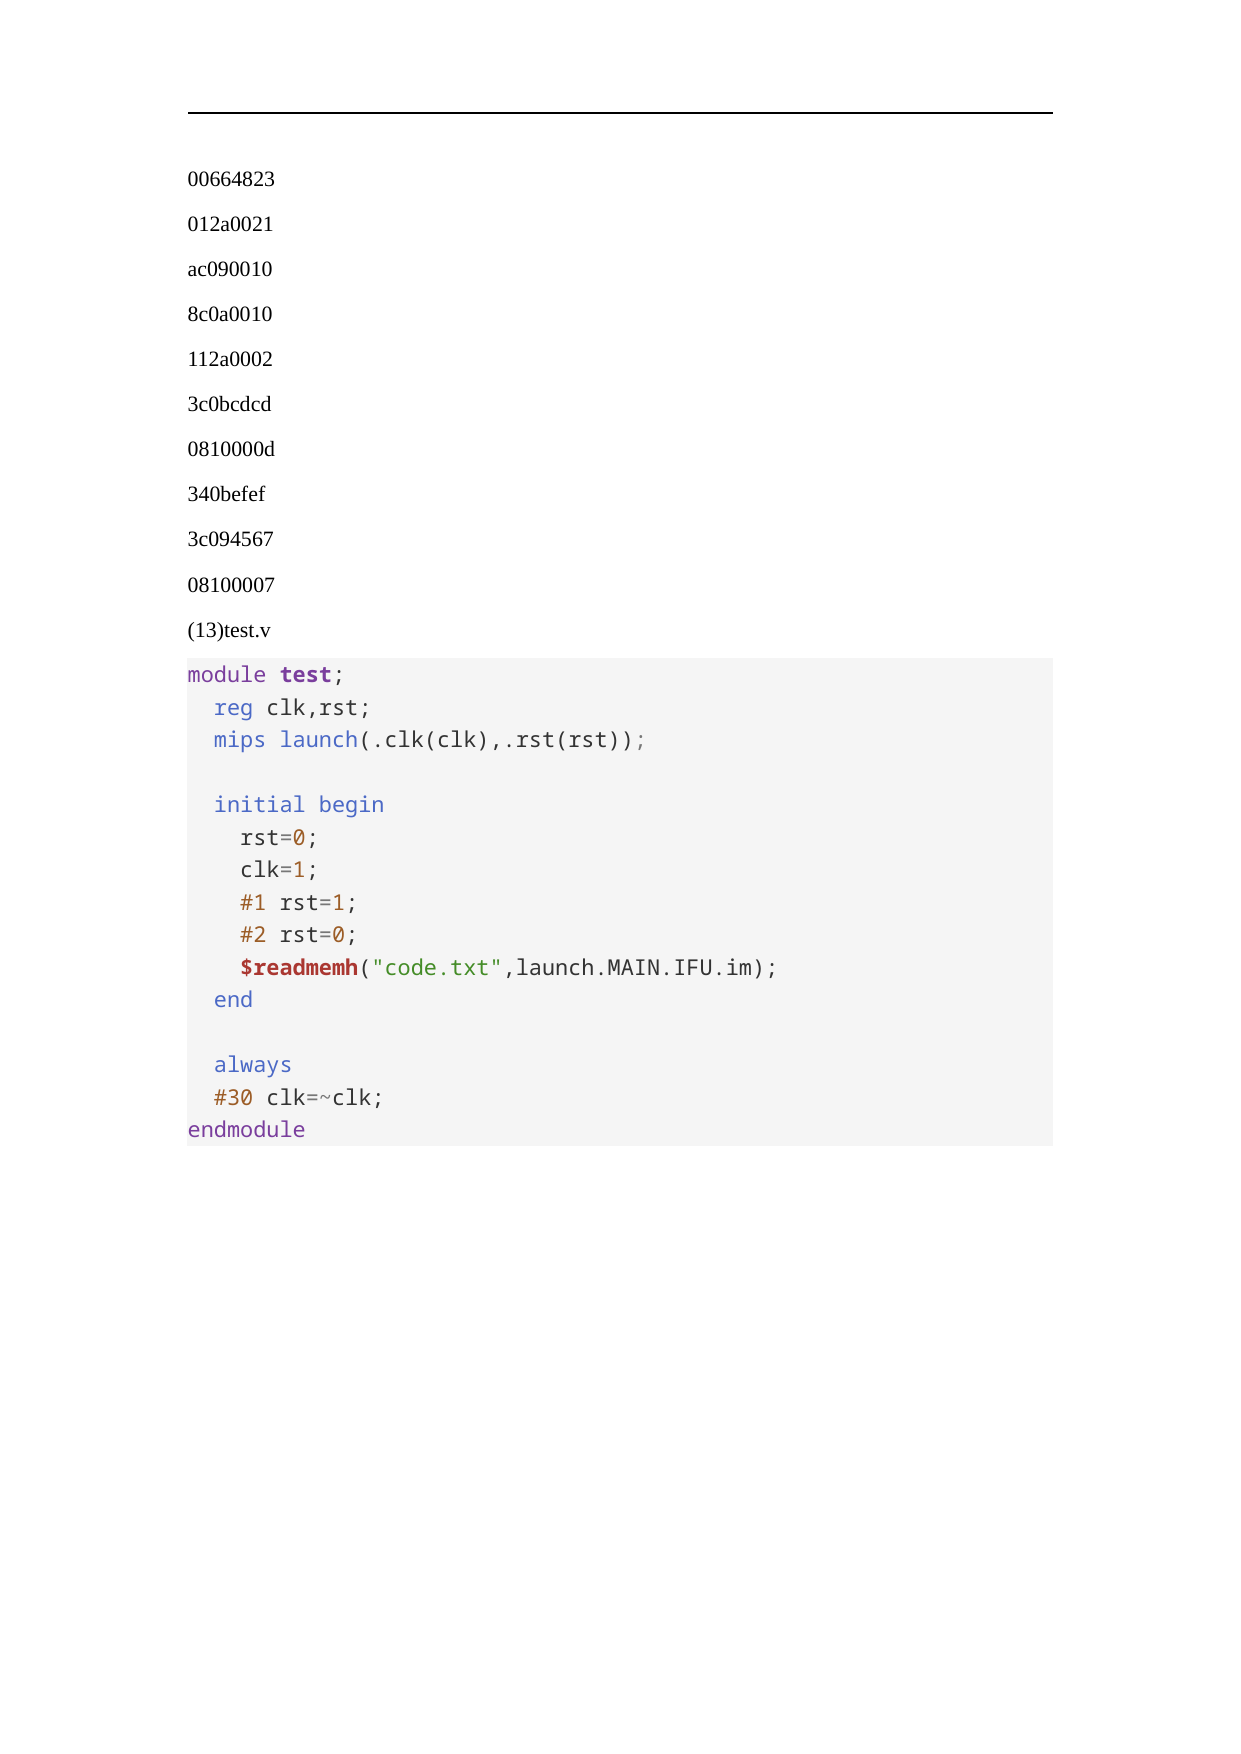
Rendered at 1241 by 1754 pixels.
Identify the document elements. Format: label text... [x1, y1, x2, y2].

text rst=0; [187, 821, 1053, 853]
text 340befef [187, 478, 1053, 510]
text 0810000d [187, 433, 1053, 465]
text ac090010 [187, 252, 1053, 285]
text initial begin [187, 788, 1053, 821]
text clk=1; [187, 853, 1053, 886]
text $readmemh("code.txt",launch.MAIN.IFU.im); [187, 951, 1053, 983]
text 8c0a0010 [187, 297, 1053, 330]
text 3c0bcdcd [187, 387, 1053, 420]
text mips launch(.clk(clk),.rst(rst)); [187, 723, 1053, 756]
text 00664823 [187, 162, 1053, 194]
text #30 clk=~clk; [187, 1081, 1053, 1113]
text 08100007 [187, 568, 1053, 600]
text always [187, 1048, 1053, 1081]
text 112a0002 [187, 342, 1053, 375]
text end [187, 983, 1053, 1016]
text module test; [187, 658, 1053, 691]
text 3c094567 [187, 523, 1053, 555]
text reg clk,rst; [187, 691, 1053, 723]
text #1 rst=1; [187, 886, 1053, 918]
text endmodule [187, 1113, 1053, 1146]
text (13)test.v [187, 613, 1053, 646]
text #2 rst=0; [187, 918, 1053, 951]
text 012a0021 [187, 207, 1053, 239]
